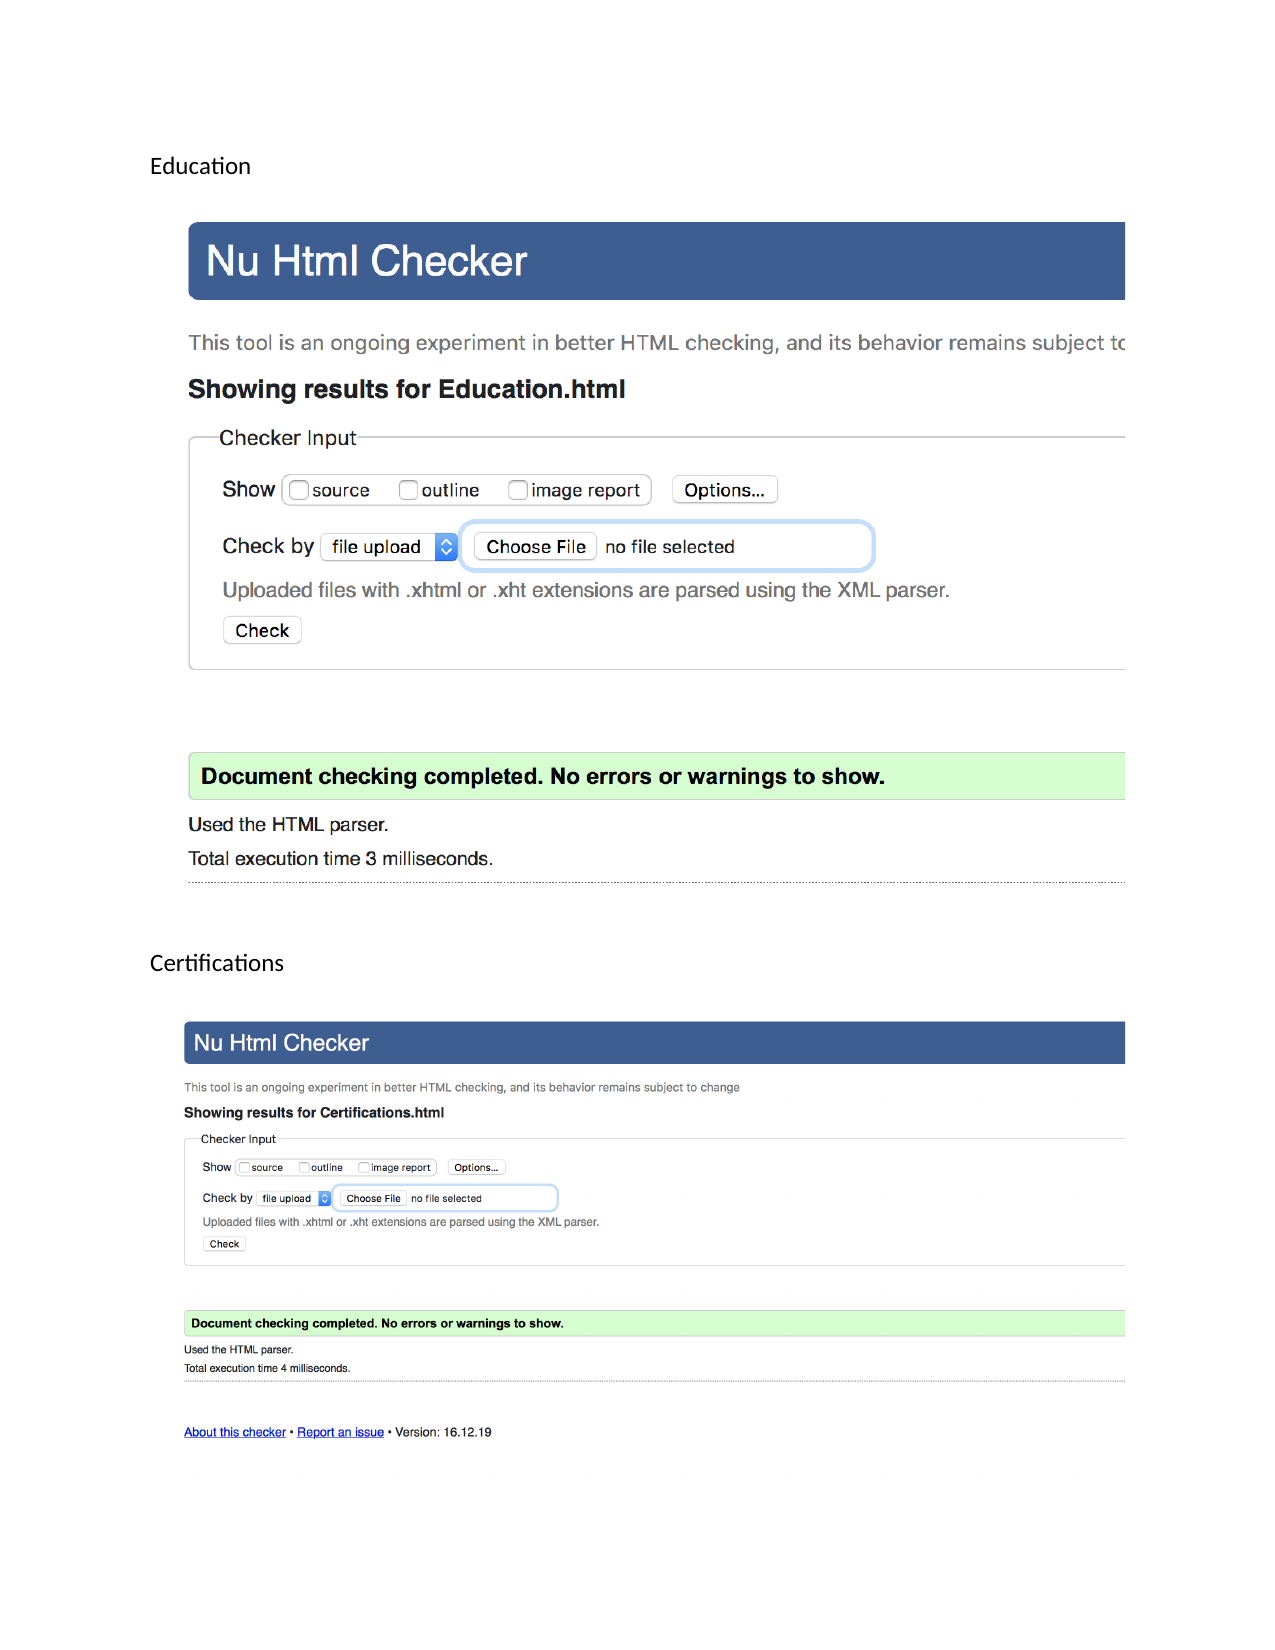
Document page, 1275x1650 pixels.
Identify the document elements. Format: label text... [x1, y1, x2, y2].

text Certifications [150, 947, 1125, 978]
text Education [150, 150, 1125, 181]
picture [150, 1008, 1125, 1499]
picture [150, 211, 1125, 917]
